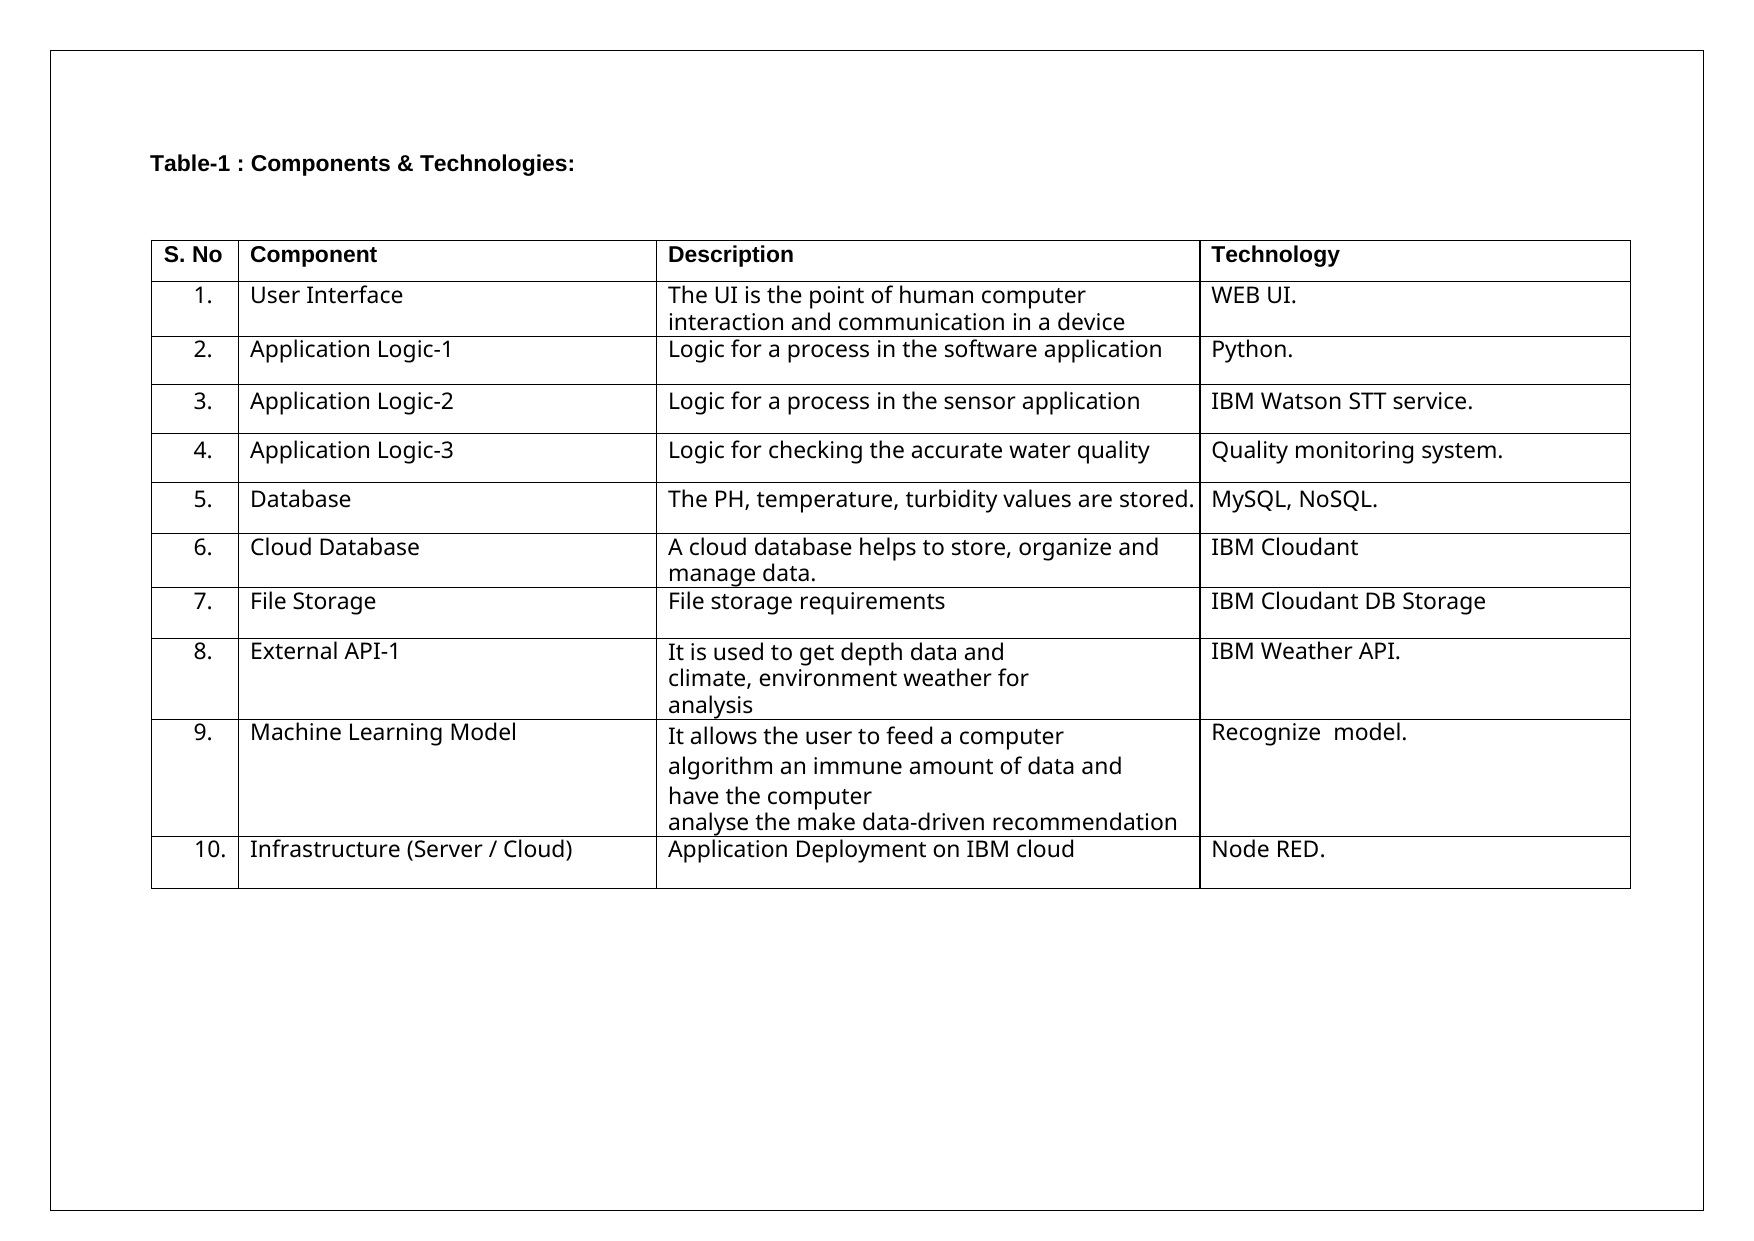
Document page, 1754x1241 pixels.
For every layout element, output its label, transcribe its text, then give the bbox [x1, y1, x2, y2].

text Table-1 : Components & Technologies: [150, 150, 1641, 176]
table_cell IBM Cloudant DB Storage [1201, 588, 1630, 638]
table_cell Application Logic-1 [239, 337, 656, 384]
table_cell Cloud Database [239, 534, 656, 587]
table_cell External API-1 [239, 639, 656, 719]
table_header Technology [1201, 241, 1630, 281]
table_cell User Interface [239, 282, 656, 336]
table_cell Application Logic-3 [239, 434, 656, 482]
table_cell 2. [152, 337, 238, 384]
table_cell Quality monitoring system. [1201, 434, 1630, 482]
table_cell 7. [152, 588, 238, 638]
table_cell Logic for a process in the software application [657, 337, 1199, 384]
table_cell Recognize model. [1201, 720, 1630, 836]
table_cell File Storage [239, 588, 656, 638]
table_cell The PH, temperature, turbidity values are stored. [657, 483, 1199, 533]
table_cell Database [239, 483, 656, 533]
table_cell File storage requirements [657, 588, 1199, 638]
table_cell Logic for checking the accurate water quality [657, 434, 1199, 482]
table_cell 4. [152, 434, 238, 482]
table_cell 10. [152, 837, 238, 888]
table_cell 9. [152, 720, 238, 836]
table_cell IBM Cloudant [1201, 534, 1630, 587]
table_cell Python. [1201, 337, 1630, 384]
table_cell 6. [152, 534, 238, 587]
table_cell It allows the user to feed a computer algorithm an immune amount of data and have the computer analyse the make data-driven recommendation [657, 720, 1199, 836]
table_cell WEB UI. [1201, 282, 1630, 336]
table_cell Infrastructure (Server / Cloud) [239, 837, 656, 888]
table_cell 3. [152, 385, 238, 433]
table_cell Machine Learning Model [239, 720, 656, 836]
table_cell 5. [152, 483, 238, 533]
table_cell IBM Watson STT service. [1201, 385, 1630, 433]
table_cell 8. [152, 639, 238, 719]
table_cell IBM Weather API. [1201, 639, 1630, 719]
table_cell A cloud database helps to store, organize and manage data. [657, 534, 1199, 587]
table_cell It is used to get depth data and climate, environment weather for analysis [657, 639, 1199, 719]
table_cell Logic for a process in the sensor application [657, 385, 1199, 433]
table_cell MySQL, NoSQL. [1201, 483, 1630, 533]
table_header S. No [152, 241, 238, 281]
table_cell Node RED. [1201, 837, 1630, 888]
table_cell Application Deployment on IBM cloud [657, 837, 1199, 888]
table_cell Application Logic-2 [239, 385, 656, 433]
table_header Description [657, 241, 1199, 281]
table_cell The UI is the point of human computer interaction and communication in a device [657, 282, 1199, 336]
table_header Component [239, 241, 656, 281]
table_cell 1. [152, 282, 238, 336]
